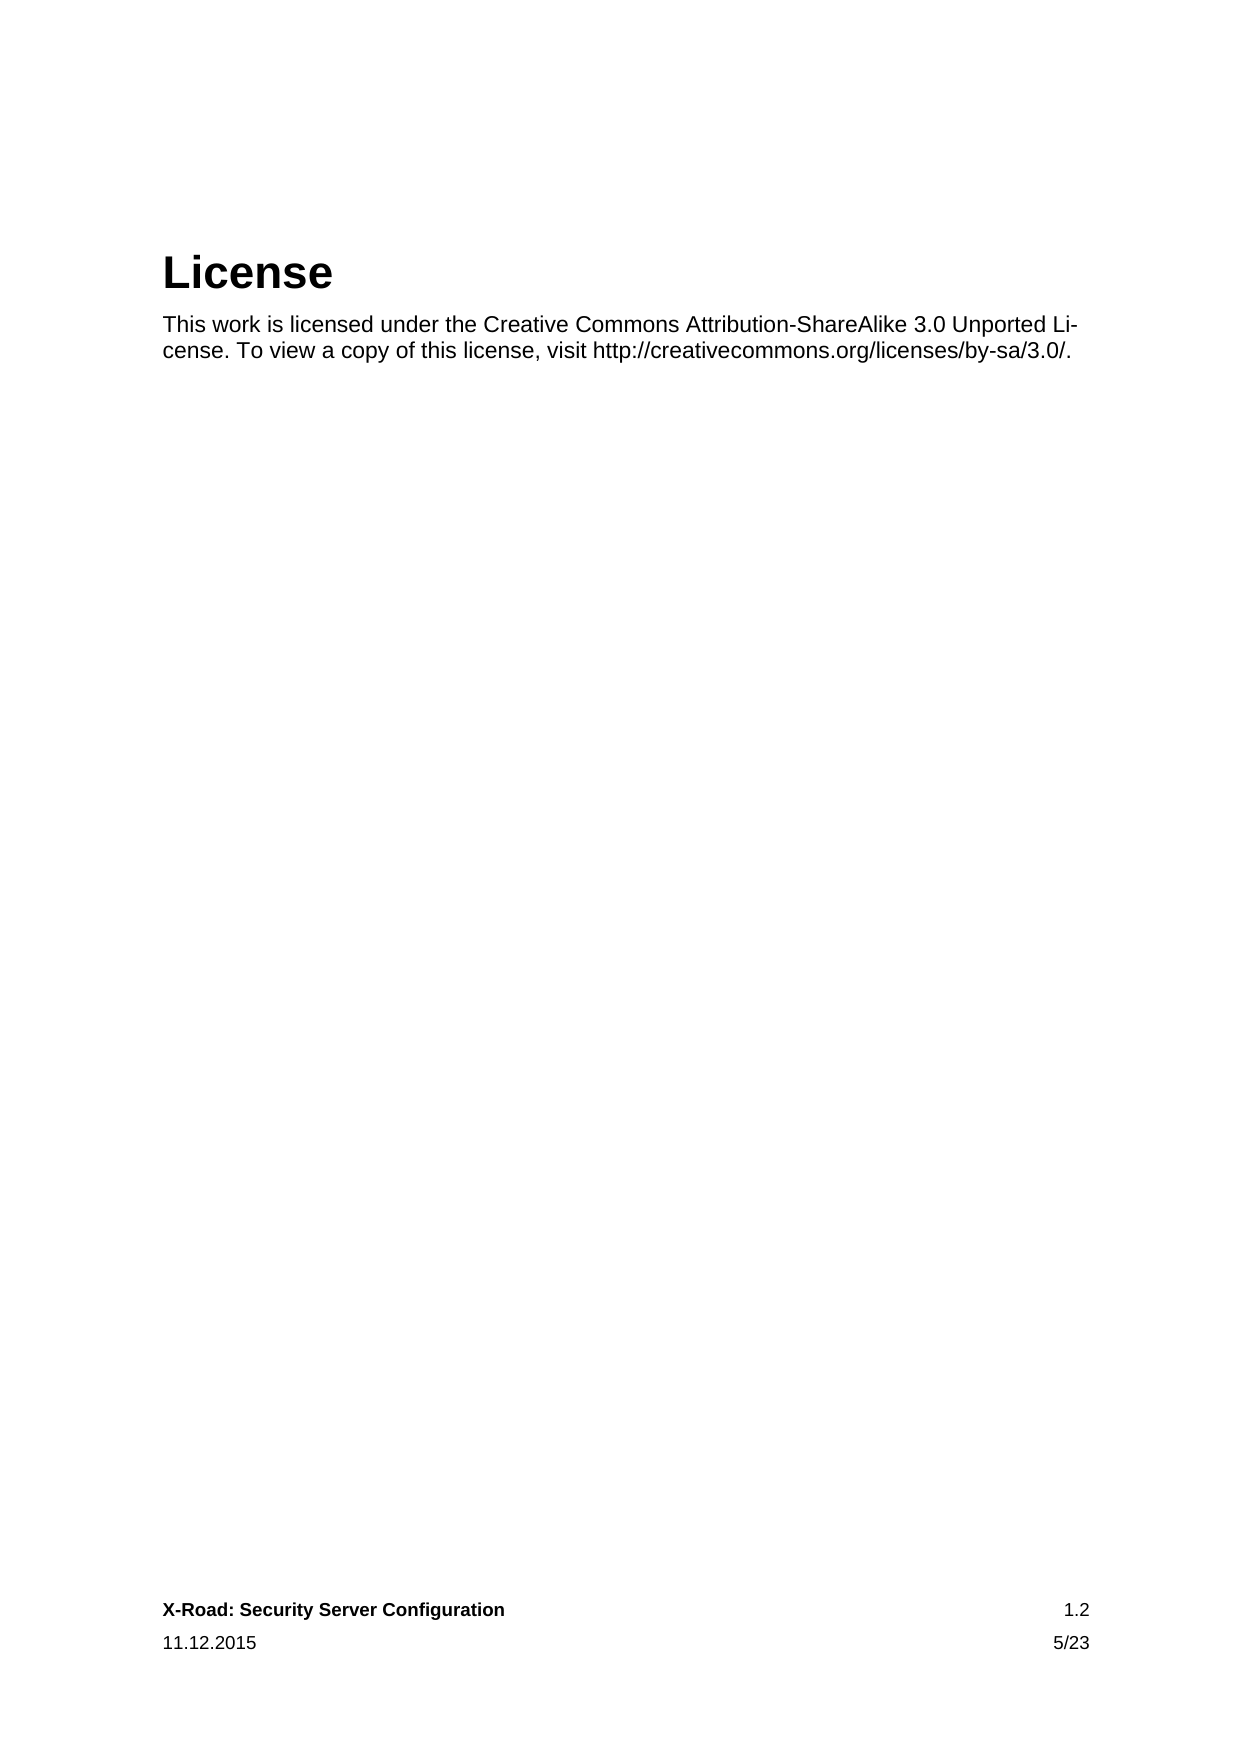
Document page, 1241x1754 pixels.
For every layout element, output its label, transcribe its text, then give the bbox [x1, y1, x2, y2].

subtitle License [162, 246, 1093, 299]
text This work is licensed under the Creative Commons Attribution-ShareAlike 3.0 Unported Li-cense. To view a copy of this license, visit http://creativecommons.org/licenses/by-sa/3.0/. [162, 311, 1093, 364]
